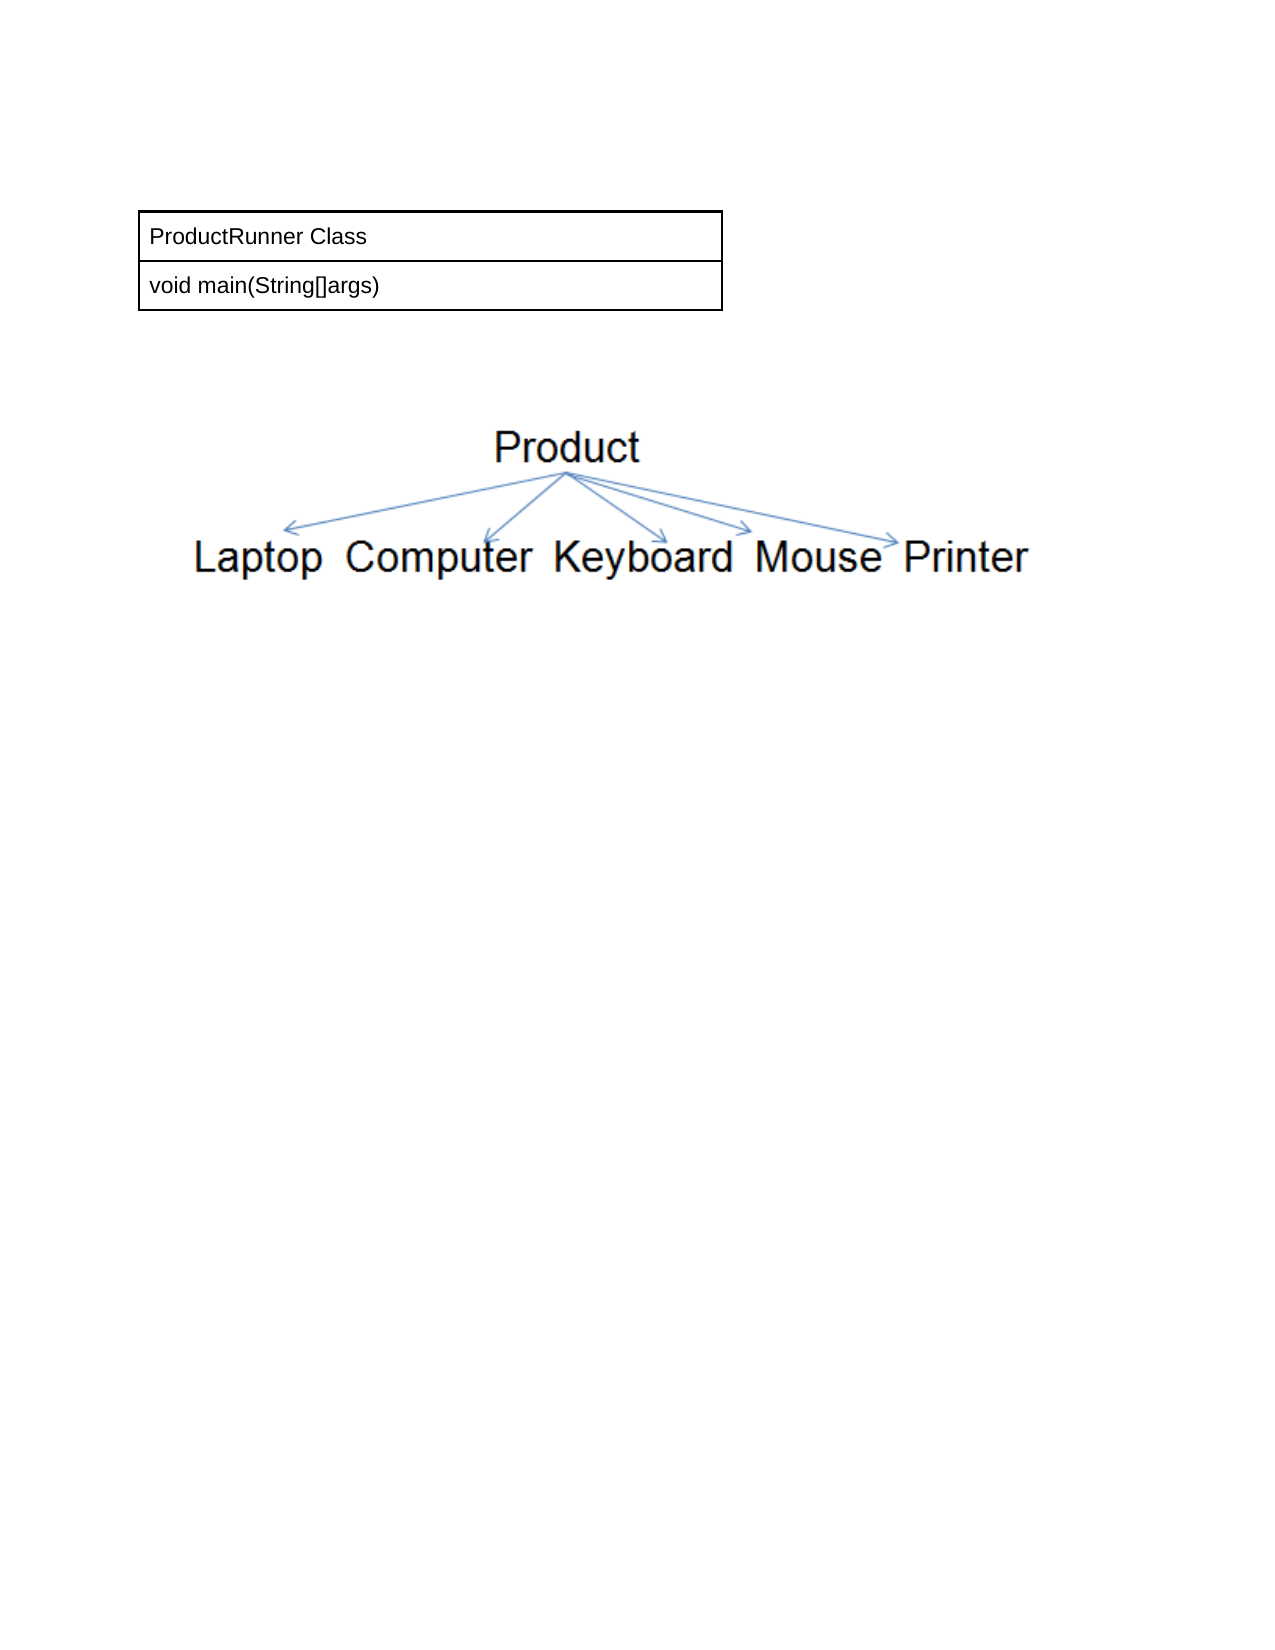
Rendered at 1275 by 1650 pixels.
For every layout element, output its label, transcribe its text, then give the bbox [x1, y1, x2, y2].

picture [134, 356, 1058, 616]
table_header ProductRunner Class [140, 213, 721, 260]
table_cell void main(String[]args) [140, 262, 721, 309]
